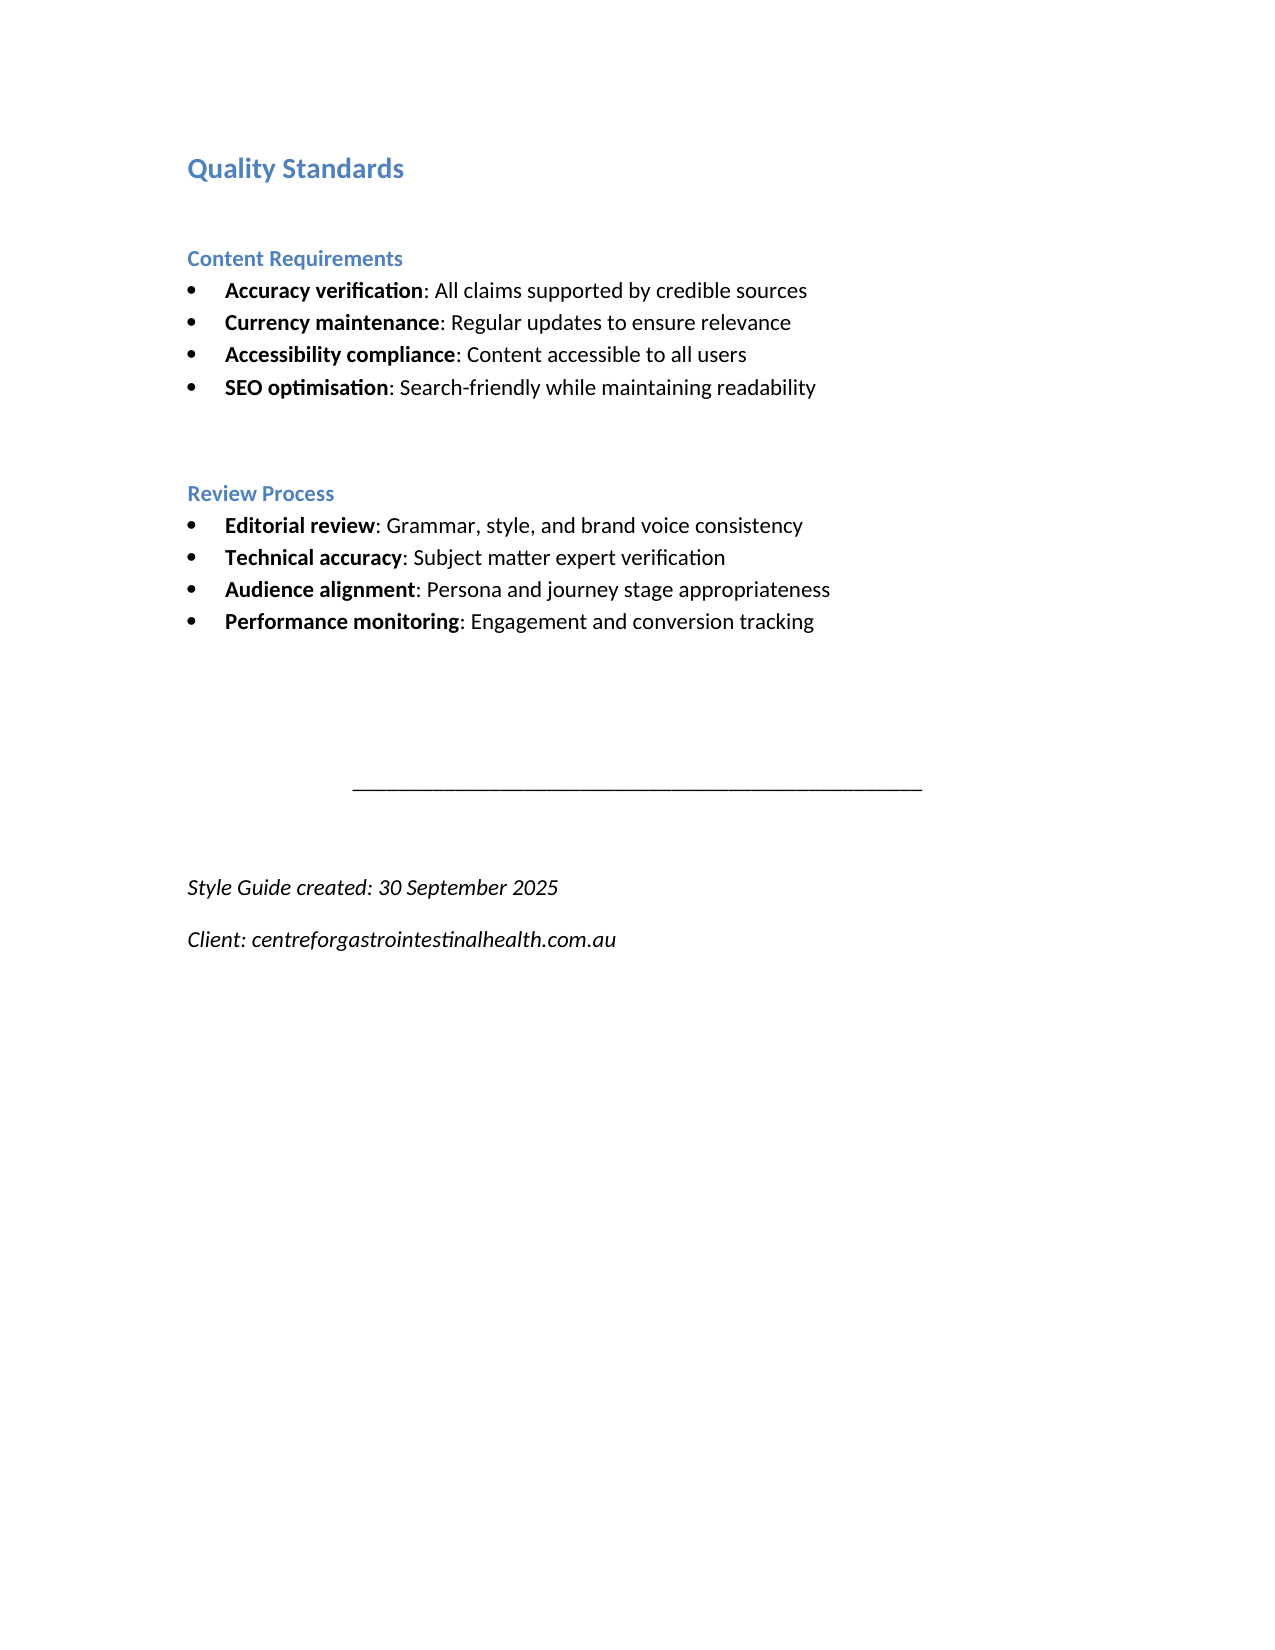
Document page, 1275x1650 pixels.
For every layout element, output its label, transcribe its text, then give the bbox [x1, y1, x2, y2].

text Client: centreforgastrointestinalhealth.com.au [187, 926, 1087, 954]
subtitle Quality Standards [187, 150, 1087, 186]
list Currency maintenance: Regular updates to ensure relevance [187, 308, 1087, 336]
text Style Guide created: 30 September 2025 [187, 873, 1087, 901]
list Editorial review: Grammar, style, and brand voice consistency [187, 511, 1087, 539]
list Technical accuracy: Subject matter expert verification [187, 543, 1087, 571]
list Accuracy verification: All claims supported by credible sources [187, 276, 1087, 304]
subtitle Review Process [187, 479, 1087, 507]
list Performance monitoring: Engagement and conversion tracking [187, 607, 1087, 636]
list Accessibility compliance: Content accessible to all users [187, 341, 1087, 368]
text __________________________________________________ [187, 767, 1087, 794]
subtitle Content Requirements [187, 244, 1087, 272]
list Audience alignment: Persona and journey stage appropriateness [187, 575, 1087, 603]
list SEO optimisation: Search-friendly while maintaining readability [187, 373, 1087, 401]
